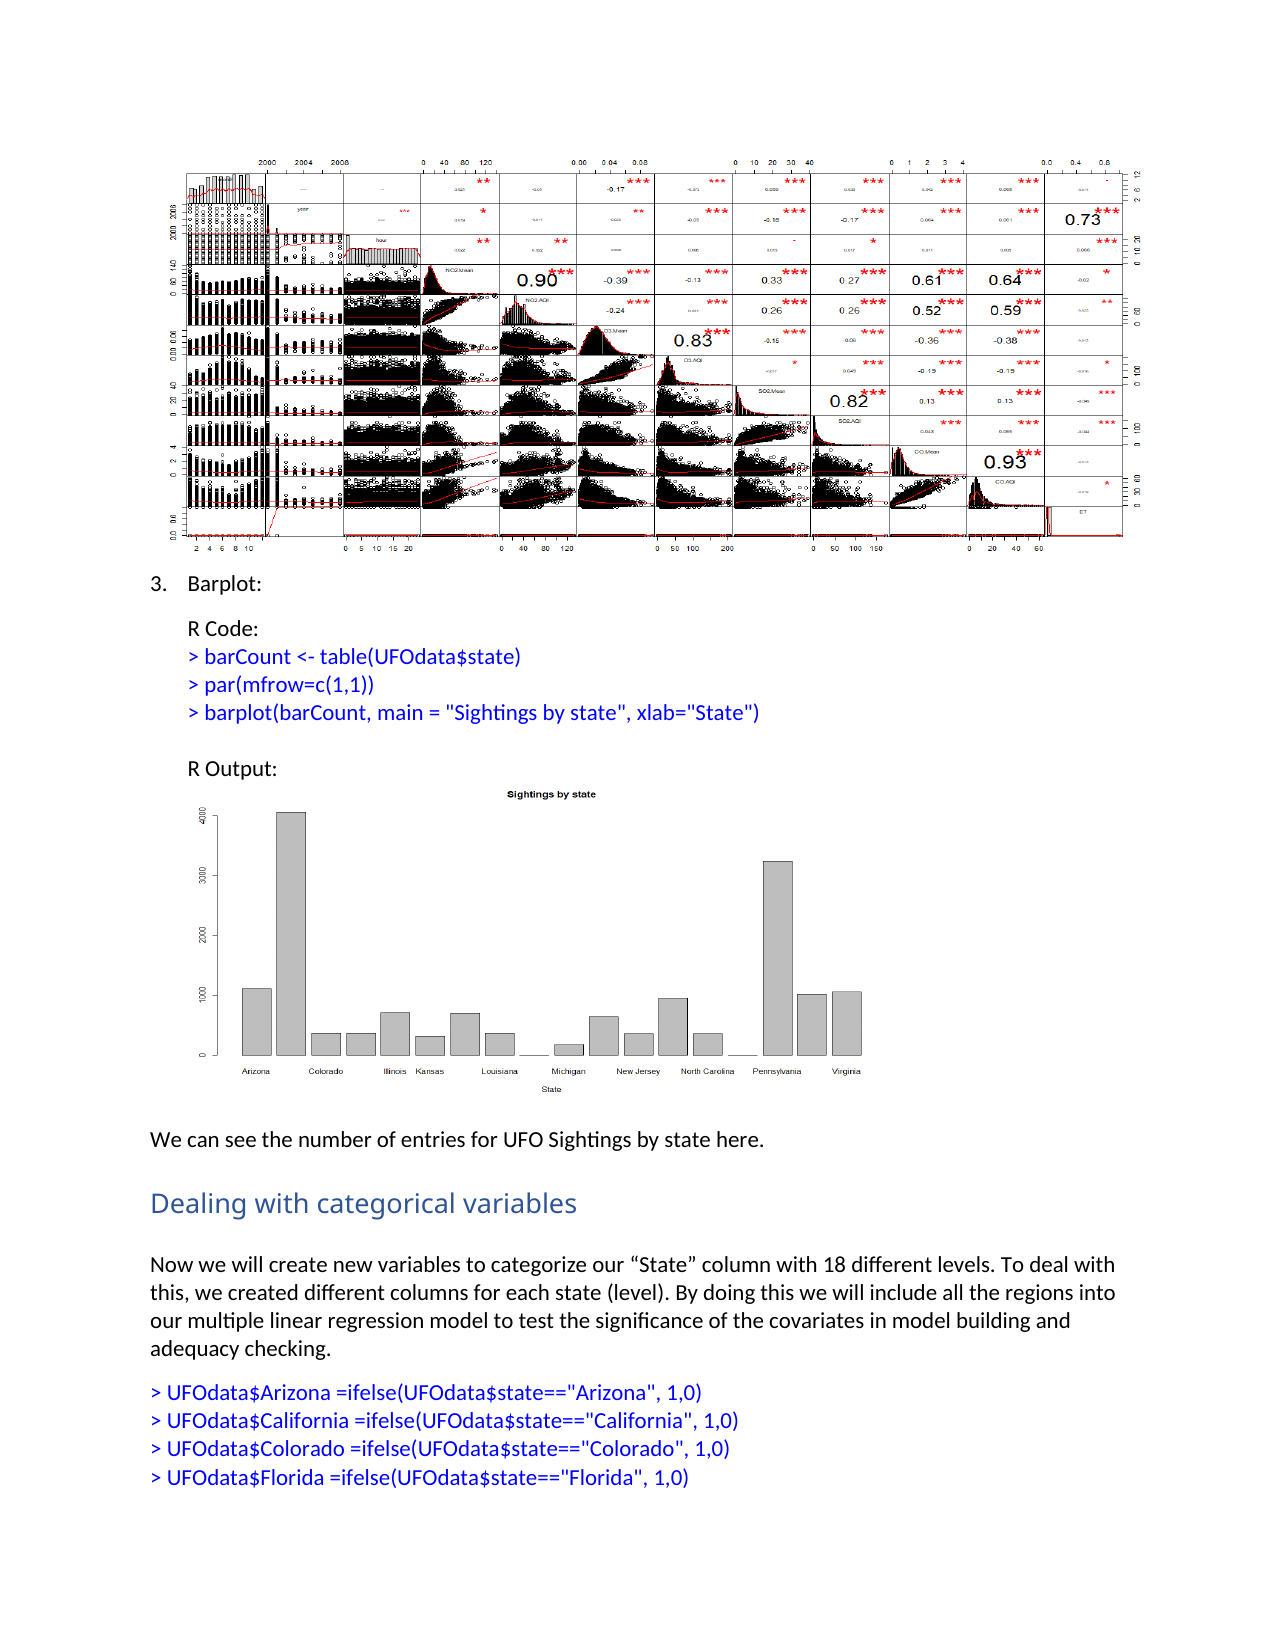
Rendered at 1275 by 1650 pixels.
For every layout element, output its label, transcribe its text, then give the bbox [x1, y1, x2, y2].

list Barplot: [150, 569, 1125, 597]
text > UFOdata$Arizona =ifelse(UFOdata$state=="Arizona", 1,0) [150, 1378, 1125, 1407]
text > UFOdata$California =ifelse(UFOdata$state=="California", 1,0) [150, 1407, 1125, 1434]
text > UFOdata$Colorado =ifelse(UFOdata$state=="Colorado", 1,0) [150, 1434, 1125, 1463]
text > UFOdata$Florida =ifelse(UFOdata$state=="Florida", 1,0) [150, 1463, 1125, 1491]
text Now we will create new variables to categorize our “State” column with 18 different levels. To deal with this, we created different columns for each state (level). By doing this we will include all the regions into our multiple linear regression model to test the significance of the covariates in model building and adequacy checking. [150, 1250, 1125, 1362]
text We can see the number of entries for UFO Sightings by state here. [150, 1125, 1125, 1153]
picture [150, 150, 1150, 553]
text R Code: [187, 614, 1125, 642]
text R Output: [187, 754, 1125, 782]
text > barplot(barCount, main = "Sightings by state", xlab="State") [187, 698, 1125, 726]
text > barCount <- table(UFOdata$state) [187, 642, 1125, 670]
text > par(mfrow=c(1,1)) [187, 670, 1125, 698]
subtitle Dealing with categorical variables [150, 1185, 1125, 1222]
picture [187, 782, 903, 1097]
